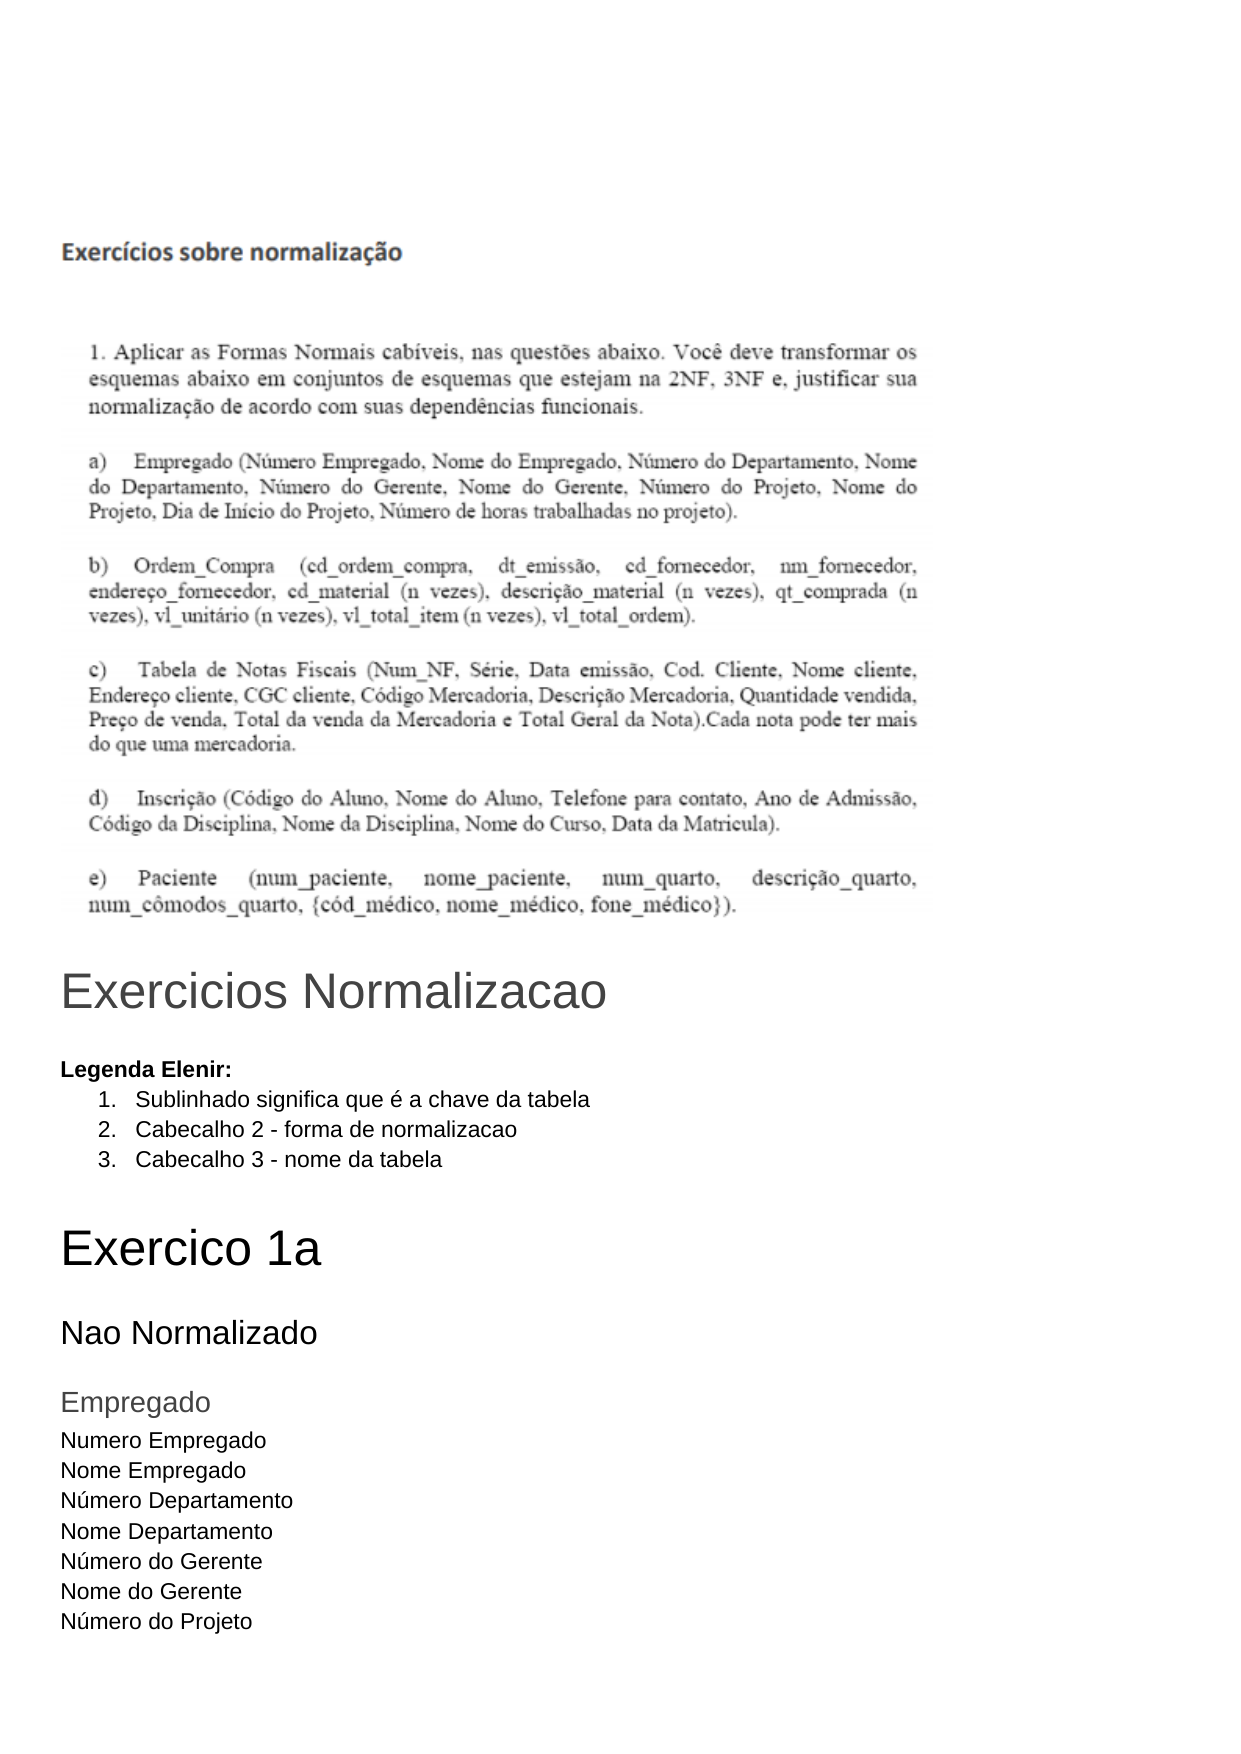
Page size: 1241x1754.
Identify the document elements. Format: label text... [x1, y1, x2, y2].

text Nome do Gerente [60, 1578, 1178, 1604]
subtitle Nao Normalizado [60, 1313, 1178, 1352]
subtitle Empregado [60, 1385, 1178, 1419]
text Número do Projeto [60, 1608, 1178, 1634]
picture [60, 231, 933, 958]
list Cabecalho 3 - nome da tabela [98, 1146, 1178, 1173]
text Numero Empregado [60, 1427, 1178, 1453]
text Número Departamento [60, 1487, 1178, 1514]
text Número do Gerente [60, 1548, 1178, 1574]
text Nome Empregado [60, 1457, 1178, 1483]
subtitle Exercico 1a [60, 1218, 1178, 1276]
list Sublinhado significa que é a chave da tabela [98, 1086, 1178, 1112]
text Legenda Elenir: [60, 1056, 1178, 1082]
text Nome Departamento [60, 1518, 1178, 1544]
list Cabecalho 2 - forma de normalizacao [98, 1116, 1178, 1143]
title Exercicios Normalizacao [60, 962, 1178, 1019]
